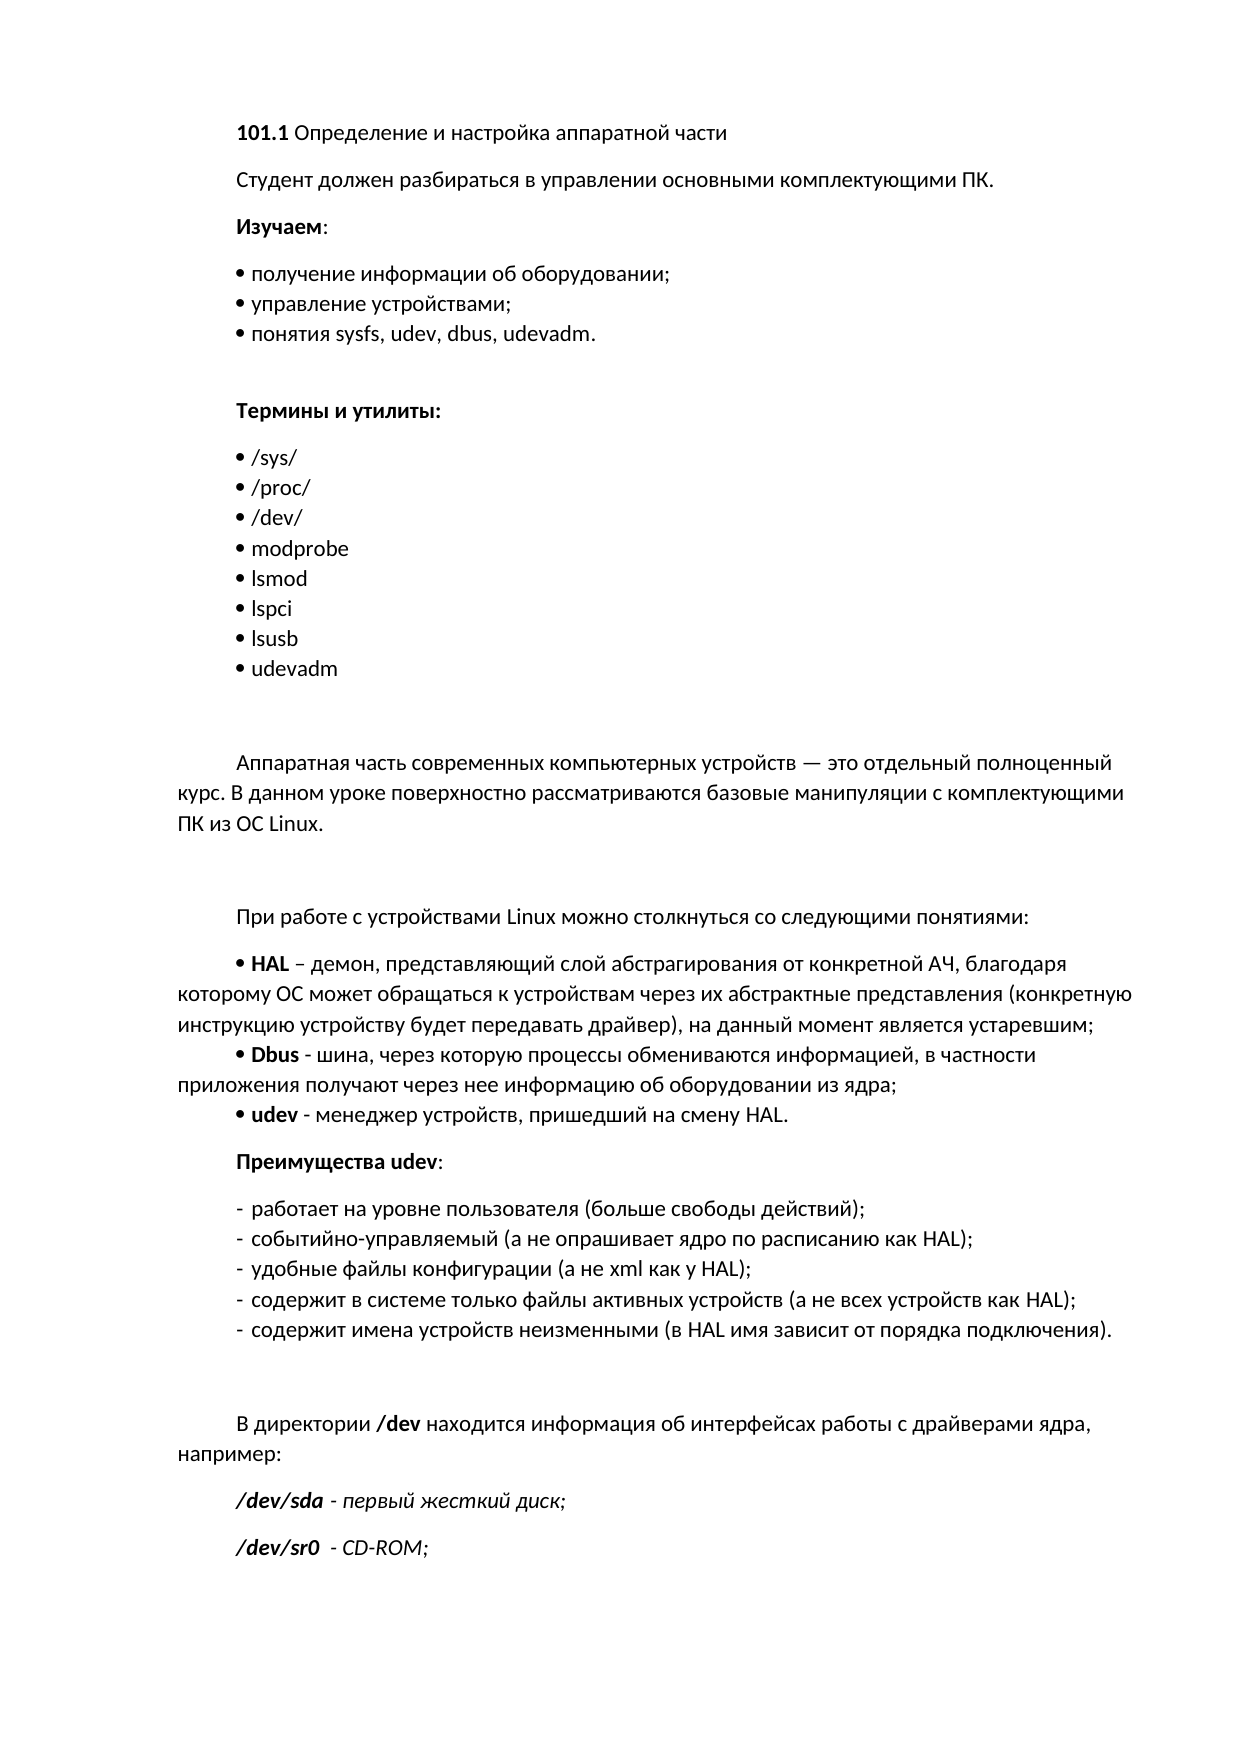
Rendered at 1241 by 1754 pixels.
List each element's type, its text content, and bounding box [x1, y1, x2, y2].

list udev - менеджер устройств, пришедший на смену HAL. [177, 1100, 1152, 1128]
text Изучаем: [177, 212, 1152, 240]
list lsmod [177, 564, 1152, 592]
text 101.1 Определение и настройка аппаратной части [177, 118, 1152, 146]
list удобные файлы конфигурации (а не xml как у HAL); [177, 1254, 1152, 1283]
list Dbus - шина, через которую процессы обмениваются информацией, в частности приложения получают через нее информацию об оборудовании из ядра; [177, 1040, 1152, 1098]
text /dev/sda - первый жесткий диск; [177, 1486, 1152, 1514]
list понятия sysfs, udev, dbus, udevadm. [177, 319, 1152, 347]
list udevadm [177, 654, 1152, 683]
list lspci [177, 594, 1152, 622]
text /dev/sr0 - CD-ROM; [177, 1533, 1152, 1561]
text Аппаратная часть современных компьютерных устройств — это отдельный полноценный курс. В данном уроке поверхностно рассматриваются базовые манипуляции с комплектующими ПК из ОС Linux. [177, 748, 1152, 837]
text Термины и утилиты: [177, 396, 1152, 424]
list HAL – демон, представляющий слой абстрагирования от конкретной АЧ, благодаря которому ОС может обращаться к устройствам через их абстрактные представления (конкретную инструкцию устройству будет передавать драйвер), на данный момент является устаревшим; [177, 949, 1152, 1038]
text При работе с устройствами Linux можно столкнуться со следующими понятиями: [177, 902, 1152, 931]
list получение информации об оборудовании; [177, 259, 1152, 287]
list управление устройствами; [177, 289, 1152, 317]
text Преимущества udev: [177, 1147, 1152, 1175]
list работает на уровне пользователя (больше свободы действий); [177, 1194, 1152, 1222]
list содержит в системе только файлы активных устройств (а не всех устройств как HAL); [177, 1285, 1152, 1313]
list lsusb [177, 624, 1152, 652]
list содержит имена устройств неизменными (в HAL имя зависит от порядка подключения). [177, 1315, 1152, 1343]
list событийно-управляемый (а не опрашивает ядро по расписанию как HAL); [177, 1224, 1152, 1252]
list /dev/ [177, 503, 1152, 532]
list /sys/ [177, 443, 1152, 471]
list modprobe [177, 534, 1152, 562]
list /proc/ [177, 473, 1152, 501]
text Студент должен разбираться в управлении основными комплектующими ПК. [177, 165, 1152, 193]
text В директории /dev находится информация об интерфейсах работы с драйверами ядра, например: [177, 1409, 1152, 1467]
